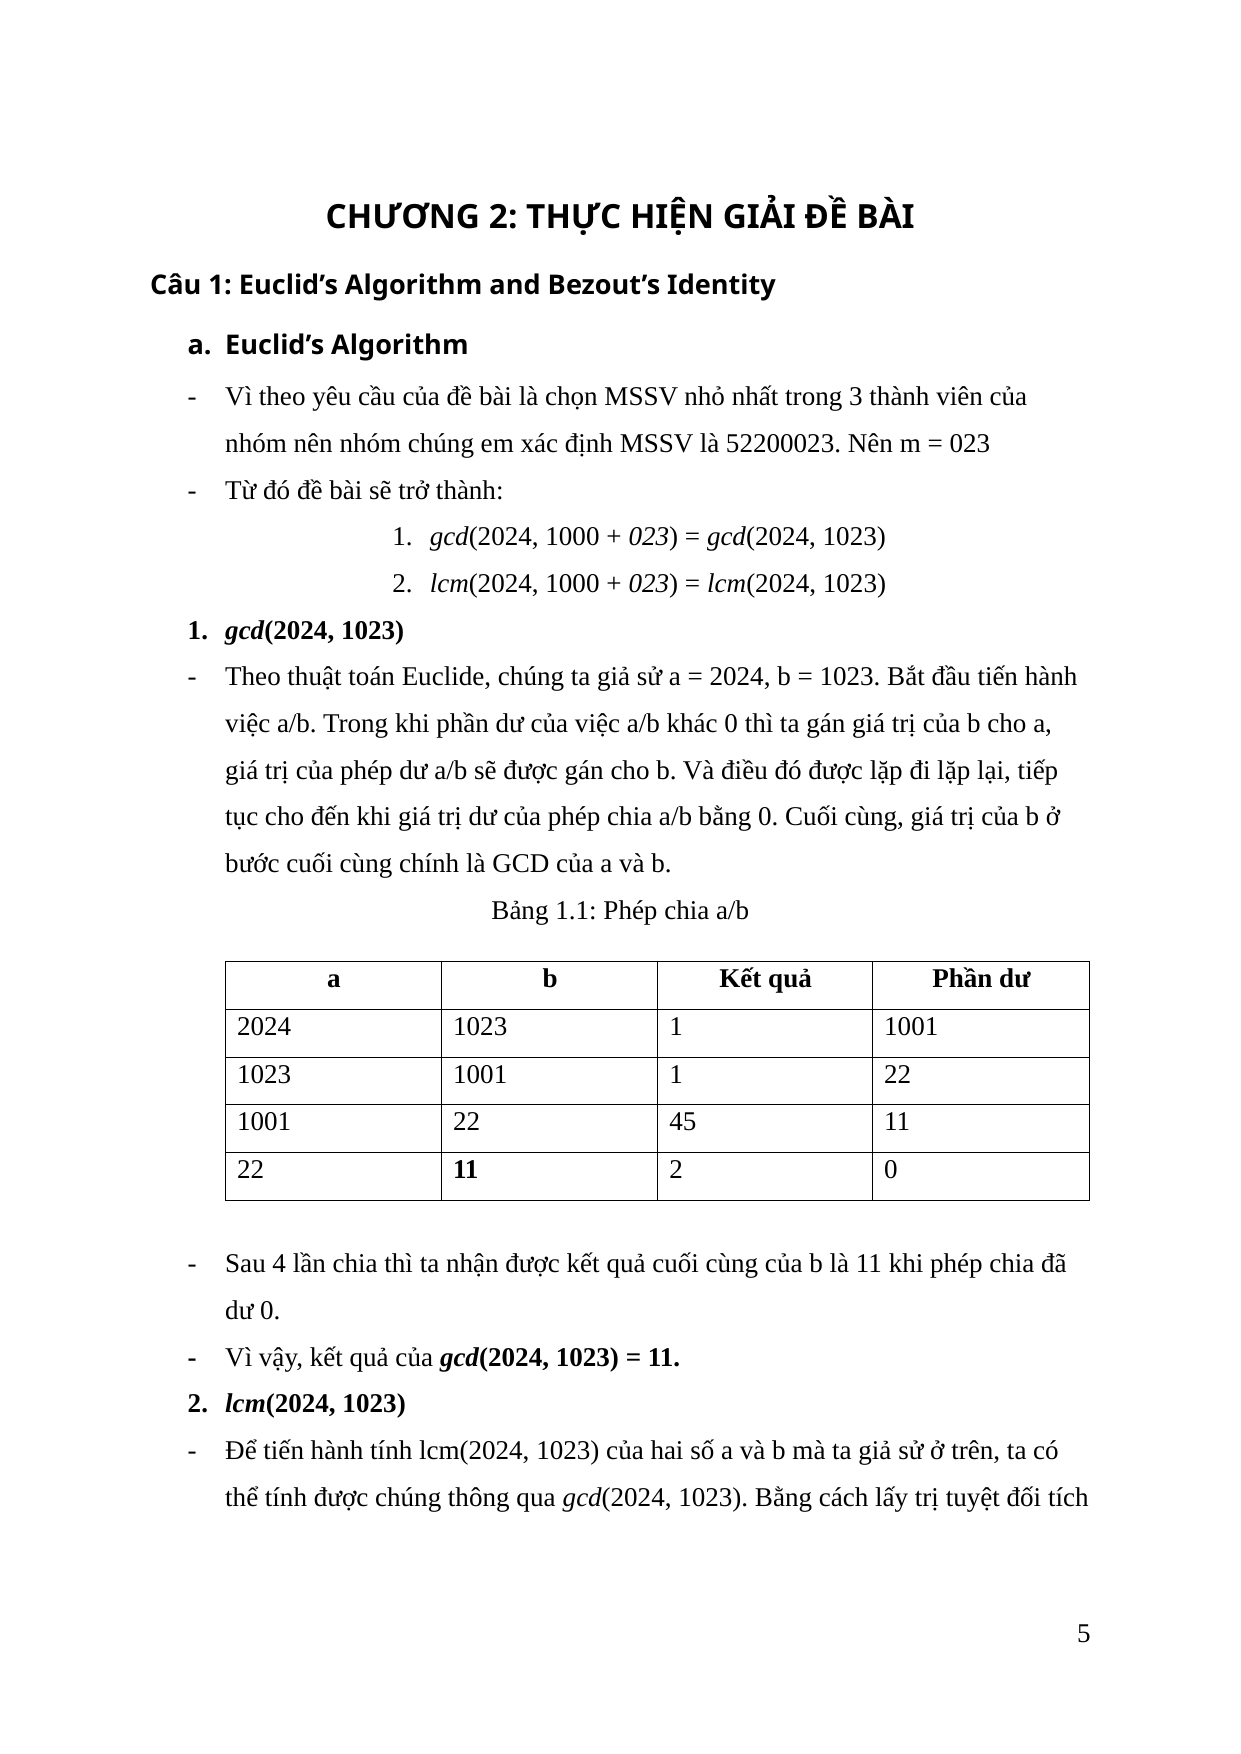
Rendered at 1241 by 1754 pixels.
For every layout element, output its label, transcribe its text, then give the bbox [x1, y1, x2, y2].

table_cell 1001 [226, 1105, 441, 1152]
list Vì vậy, kết quả của gcd(2024, 1023) = 11. [187, 1341, 1090, 1372]
table_cell 22 [226, 1153, 441, 1200]
table_cell 11 [873, 1105, 1089, 1152]
table_header Phần dư [873, 962, 1089, 1009]
table_cell 1 [658, 1058, 872, 1104]
subtitle CHƯƠNG 2: THỰC HIỆN GIẢI ĐỀ BÀI [150, 193, 1090, 239]
list gcd(2024, 1000 + 023) = gcd(2024, 1023) [187, 520, 1090, 552]
table_cell 45 [658, 1105, 872, 1152]
list Từ đó đề bài sẽ trở thành: [187, 474, 1090, 505]
list Theo thuật toán Euclide, chúng ta giả sử a = 2024, b = 1023. Bắt đầu tiến hành việc a/b. Trong khi phần dư của việc a/b khác 0 thì ta gán giá trị của b cho a, giá trị của phép dư a/b sẽ được gán cho b. Và điều đó được lặp đi lặp lại, tiếp tục cho đến khi giá trị dư của phép chia a/b bằng 0. Cuối cùng, giá trị của b ở bước cuối cùng chính là GCD của a và b. [187, 660, 1090, 878]
text Bảng 1.1: Phép chia a/b [150, 894, 1090, 925]
list lcm(2024, 1000 + 023) = lcm(2024, 1023) [187, 567, 1090, 598]
table_cell 1001 [442, 1058, 657, 1104]
list Vì theo yêu cầu của đề bài là chọn MSSV nhỏ nhất trong 3 thành viên của nhóm nên nhóm chúng em xác định MSSV là 52200023. Nên m = 023 [187, 380, 1090, 458]
subtitle Euclid’s Algorithm [187, 325, 1090, 362]
table_header Kết quả [658, 962, 872, 1009]
table_cell 1023 [442, 1010, 657, 1057]
table_cell 2 [658, 1153, 872, 1200]
table_cell 1023 [226, 1058, 441, 1104]
table_cell 11 [442, 1153, 657, 1200]
table_cell 2024 [226, 1010, 441, 1057]
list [187, 1434, 1090, 1512]
table_header a [226, 962, 441, 1009]
table_header b [442, 962, 657, 1009]
subtitle Câu 1: Euclid’s Algorithm and Bezout’s Identity [150, 266, 1090, 302]
table_cell 22 [442, 1105, 657, 1152]
table_cell 1001 [873, 1010, 1089, 1057]
table_cell 0 [873, 1153, 1089, 1200]
table_cell 22 [873, 1058, 1089, 1104]
table_cell 1 [658, 1010, 872, 1057]
list lcm(2024, 1023) [187, 1387, 1090, 1419]
list gcd(2024, 1023) [187, 614, 1090, 645]
list Sau 4 lần chia thì ta nhận được kết quả cuối cùng của b là 11 khi phép chia đã dư 0. [187, 1247, 1090, 1325]
